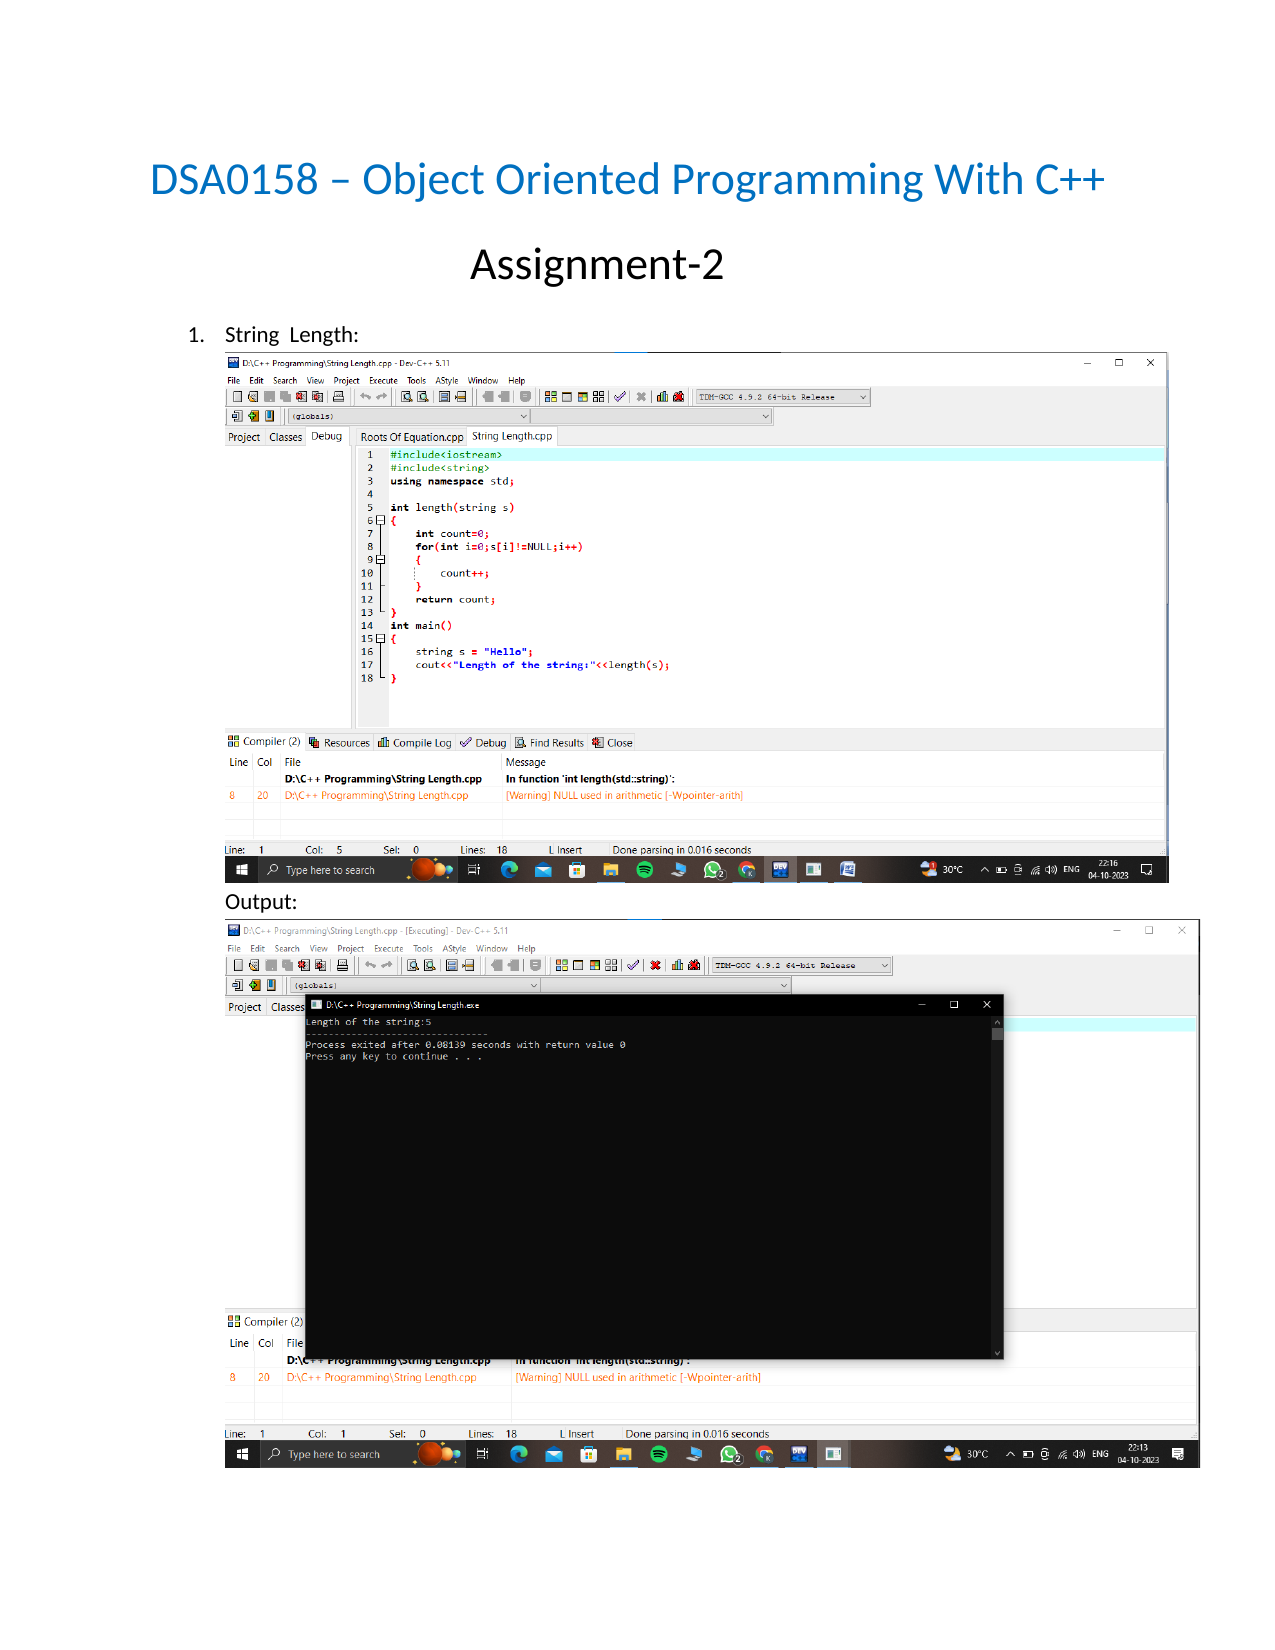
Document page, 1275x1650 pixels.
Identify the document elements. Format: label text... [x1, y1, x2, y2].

text Assignment-2 [150, 235, 1125, 291]
list String Length: [187, 320, 1125, 348]
list Output: [225, 887, 1125, 915]
text DSA0158 – Object Oriented Programming With C++ [150, 150, 1125, 206]
picture [225, 919, 1200, 1468]
picture [225, 352, 1169, 883]
